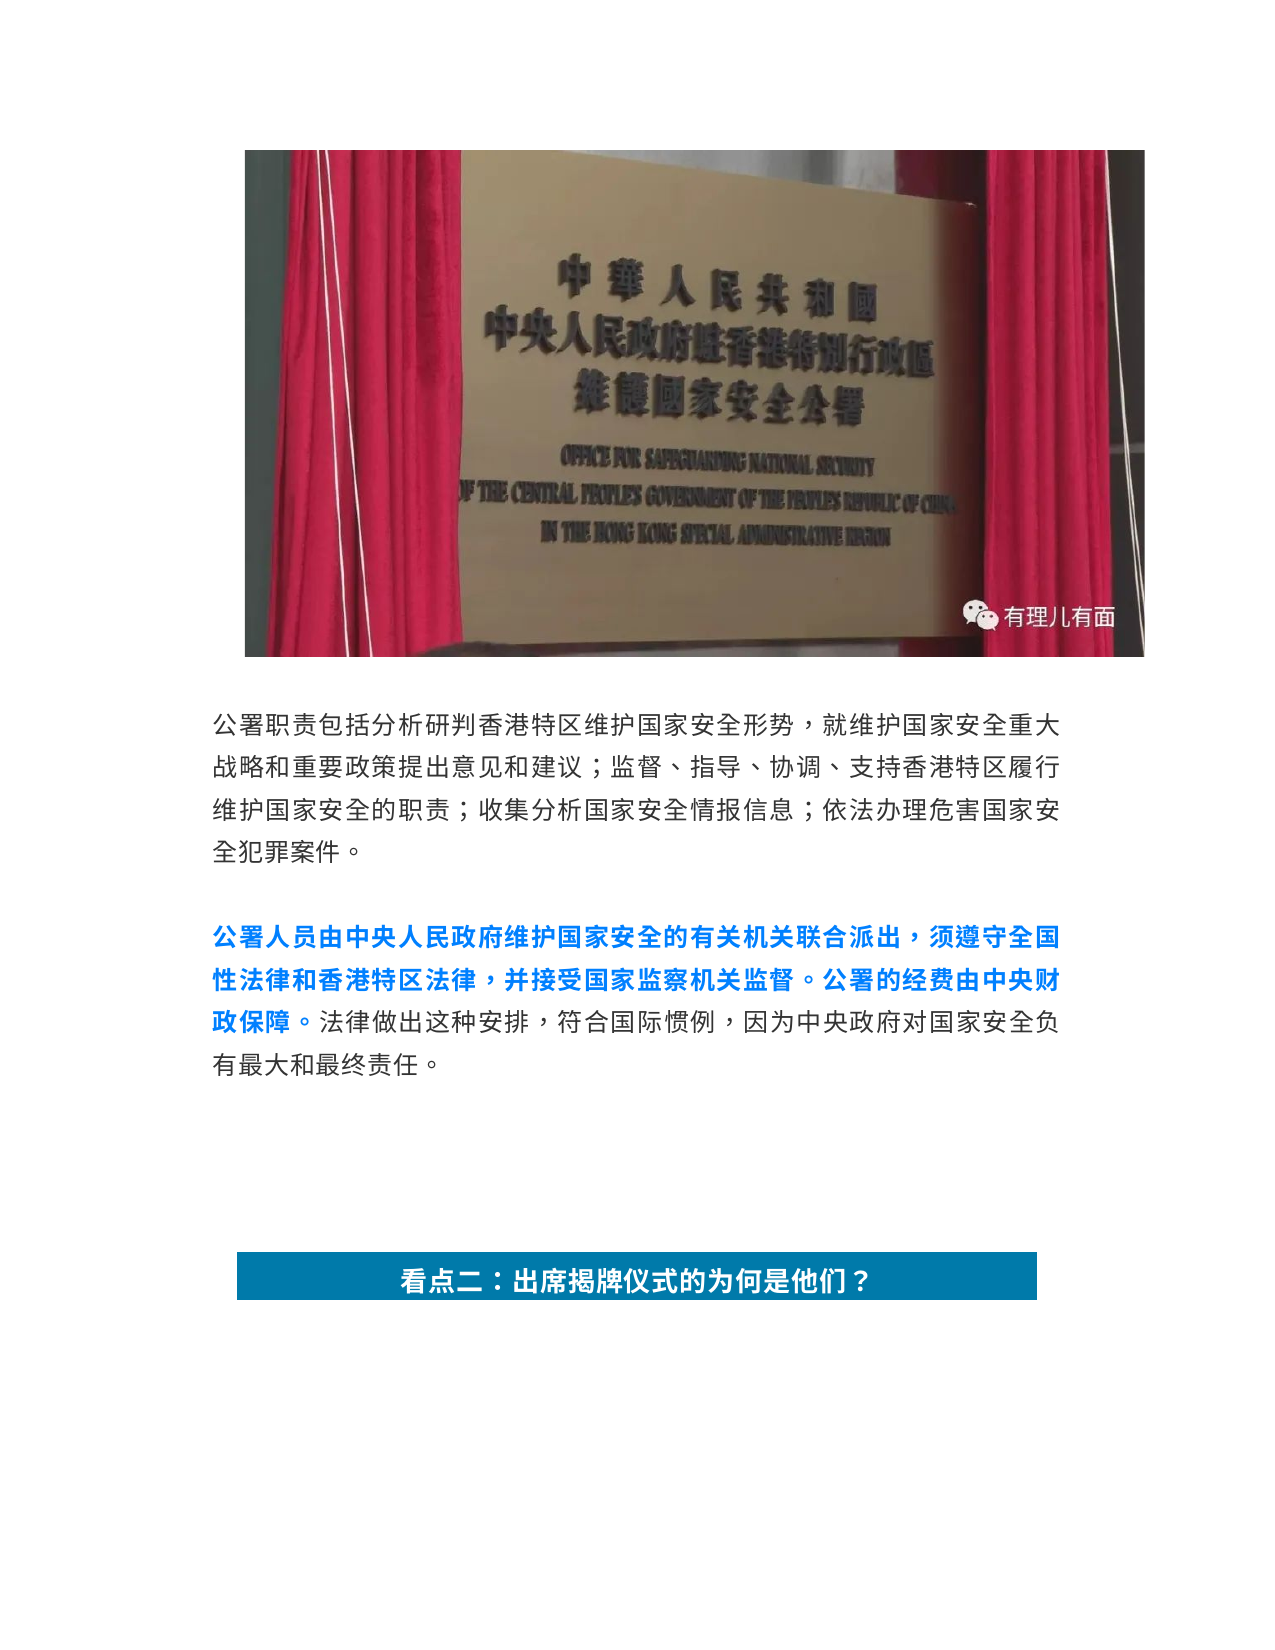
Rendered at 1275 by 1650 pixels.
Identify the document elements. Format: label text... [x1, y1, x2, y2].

text 看点二：出席揭牌仪式的为何是他们？ [237, 1252, 1037, 1300]
text 公署职责包括分析研判香港特区维护国家安全形势，就维护国家安全重大战略和重要政策提出意见和建议；监督、指导、协调、支持香港特区履行维护国家安全的职责；收集分析国家安全情报信息；依法办理危害国家安全犯罪案件。 [212, 657, 1062, 869]
picture [244, 150, 1145, 657]
text 公署人员由中央人民政府维护国家安全的有关机关联合派出，须遵守全国性法律和香港特区法律，并接受国家监察机关监督。公署的经费由中央财政保障。法律做出这种安排，符合国际惯例，因为中央政府对国家安全负有最大和最终责任。 [212, 912, 1062, 1082]
